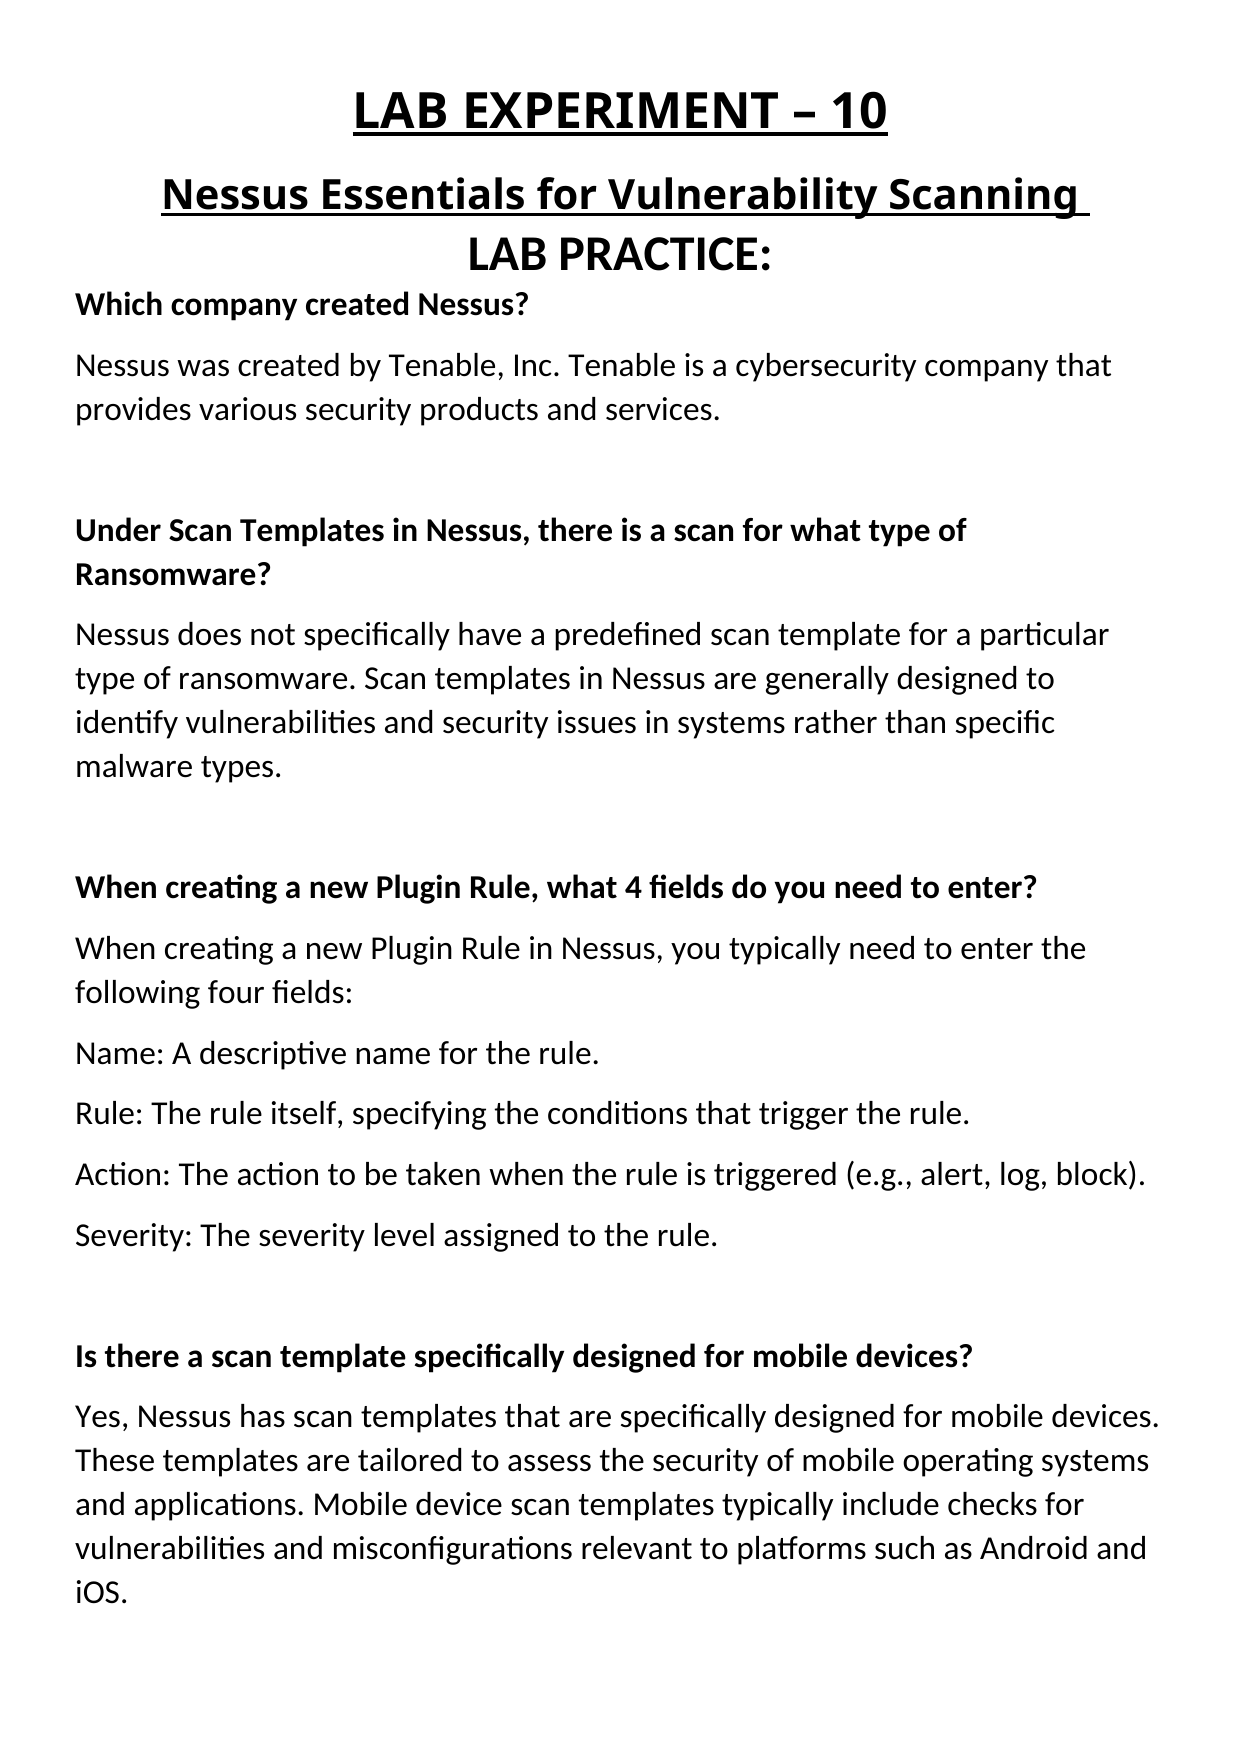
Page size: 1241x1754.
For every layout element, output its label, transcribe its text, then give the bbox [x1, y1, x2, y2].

text Nessus Essentials for Vulnerability Scanning [75, 165, 1165, 222]
text Name: A descriptive name for the rule. [75, 1032, 1165, 1072]
text Severity: The severity level assigned to the rule. [75, 1214, 1165, 1254]
text Yes, Nessus has scan templates that are specifically designed for mobile devices. These templates are tailored to assess the security of mobile operating systems and applications. Mobile device scan templates typically include checks for vulnerabilities and misconfigurations relevant to platforms such as Android and iOS. [75, 1396, 1165, 1612]
text Action: The action to be taken when the rule is triggered (e.g., alert, log, block). [75, 1153, 1165, 1194]
text Which company created Nessus? [75, 283, 1165, 324]
text LAB PRACTICE: [75, 222, 1165, 283]
text Is there a scan template specifically designed for mobile devices? [75, 1335, 1165, 1376]
text Nessus was created by Tenable, Inc. Tenable is a cybersecurity company that provides various security products and services. [75, 344, 1165, 428]
text When creating a new Plugin Rule in Nessus, you typically need to enter the following four fields: [75, 927, 1165, 1012]
text Under Scan Templates in Nessus, there is a scan for what type of Ransomware? [75, 509, 1165, 593]
text LAB EXPERIMENT – 10 [75, 75, 1165, 143]
text When creating a new Plugin Rule, what 4 fields do you need to enter? [75, 867, 1165, 907]
text Rule: The rule itself, specifying the conditions that trigger the rule. [75, 1092, 1165, 1133]
text Nessus does not specifically have a predefined scan template for a particular type of ransomware. Scan templates in Nessus are generally designed to identify vulnerabilities and security issues in systems rather than specific malware types. [75, 613, 1165, 786]
